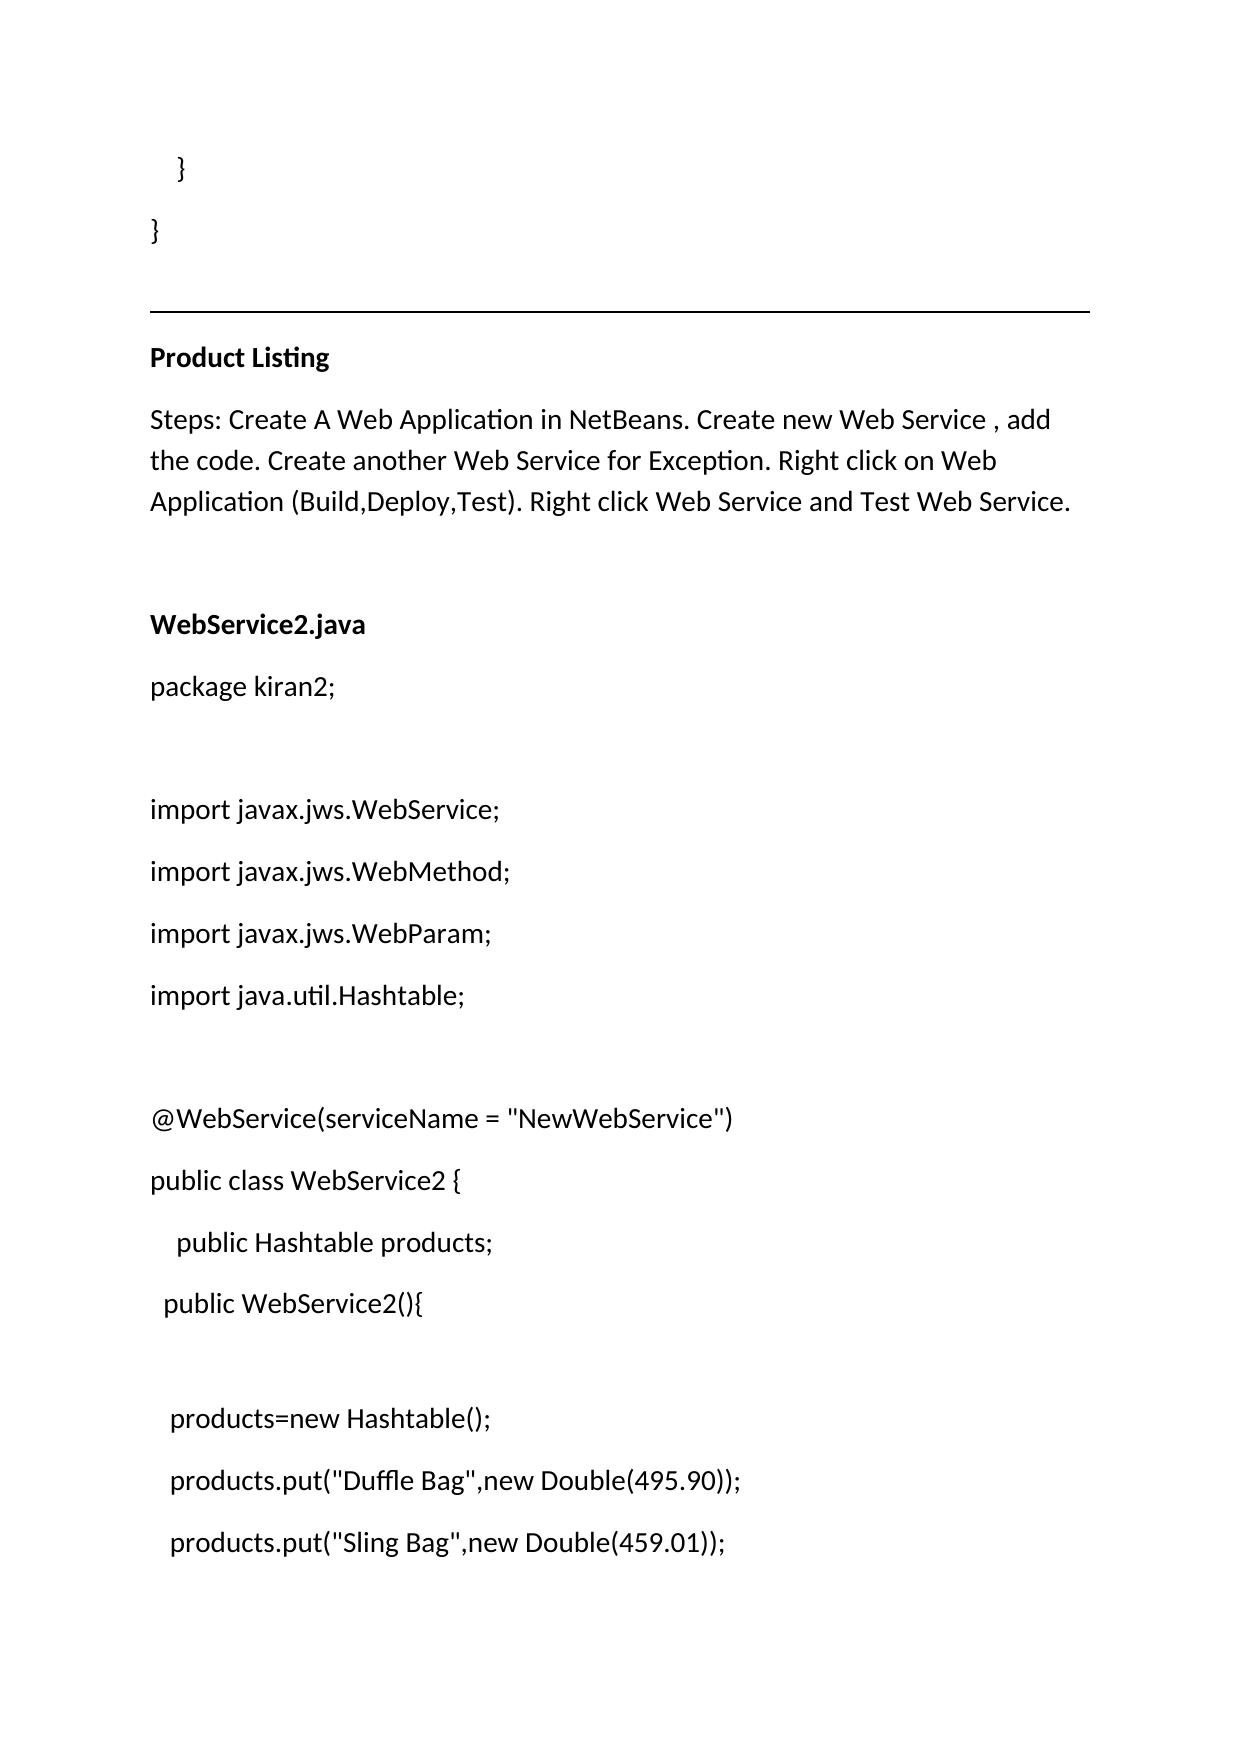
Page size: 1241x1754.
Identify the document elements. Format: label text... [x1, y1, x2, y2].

text WebService2.java [150, 606, 1090, 642]
text package kiran2; [150, 668, 1090, 703]
text } [150, 212, 1090, 247]
text import java.util.Hashtable; [150, 977, 1090, 1012]
text import javax.jws.WebParam; [150, 915, 1090, 951]
text } [150, 150, 1090, 186]
text @WebService(serviceName = "NewWebService") [150, 1100, 1090, 1136]
text public WebService2(){ [150, 1286, 1090, 1321]
text import javax.jws.WebMethod; [150, 853, 1090, 889]
text public class WebService2 { [150, 1162, 1090, 1198]
text products.put("Sling Bag",new Double(459.01)); [150, 1524, 1090, 1559]
text import javax.jws.WebService; [150, 791, 1090, 827]
text public Hashtable products; [150, 1224, 1090, 1259]
text products.put("Duffle Bag",new Double(495.90)); [150, 1462, 1090, 1498]
text Steps: Create A Web Application in NetBeans. Create new Web Service , add the code. Create another Web Service for Exception. Right click on Web Application (Build,Deploy,Test). Right click Web Service and Test Web Service. [150, 401, 1090, 518]
text products=new Hashtable(); [150, 1400, 1090, 1436]
text Product Listing [150, 339, 1090, 374]
